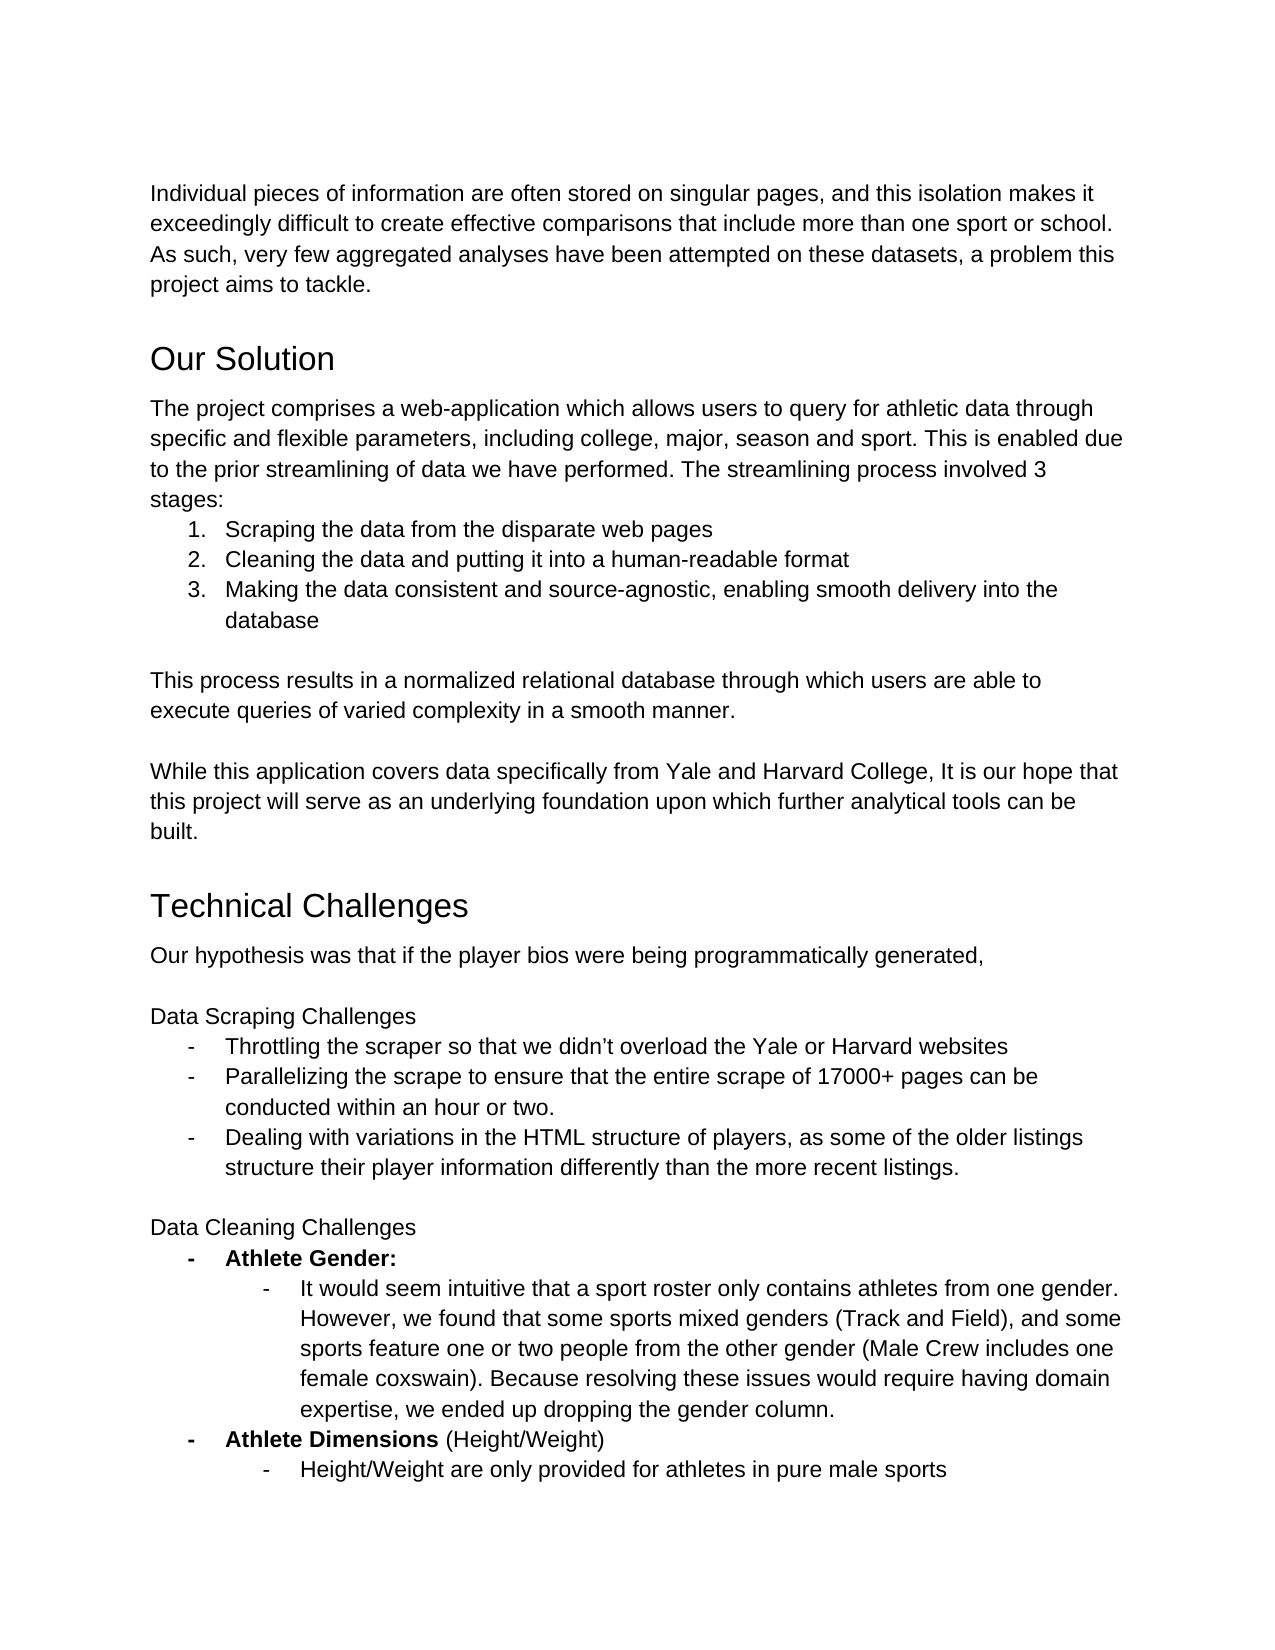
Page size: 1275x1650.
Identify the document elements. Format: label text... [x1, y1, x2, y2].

list Dealing with variations in the HTML structure of players, as some of the older listings structure their player information differently than the more recent listings. [187, 1124, 1125, 1180]
text Data Cleaning Challenges [150, 1214, 1125, 1241]
list Throttling the scraper so that we didn’t overload the Yale or Harvard websites [187, 1033, 1125, 1059]
list Height/Weight are only provided for athletes in pure male sports [262, 1456, 1125, 1482]
list Cleaning the data and putting it into a human-readable format [187, 546, 1125, 573]
text Our hypothesis was that if the player bios were being programmatically generated, [150, 942, 1125, 969]
text Data Scraping Challenges [150, 1003, 1125, 1029]
text Individual pieces of information are often stored on singular pages, and this isolation makes it exceedingly difficult to create effective comparisons that include more than one sport or school. As such, very few aggregated analyses have been attempted on these datasets, a problem this project aims to tackle. [150, 150, 1125, 297]
text While this application covers data specifically from Yale and Harvard College, It is our hope that this project will serve as an underlying foundation upon which further analytical tools can be built. [150, 758, 1125, 844]
list Making the data consistent and source-agnostic, enabling smooth delivery into the database [187, 576, 1125, 633]
text This process results in a normalized relational database through which users are able to execute queries of varied complexity in a smooth manner. [150, 667, 1125, 724]
list Parallelizing the scrape to ensure that the entire scrape of 17000+ pages can be conducted within an hour or two. [187, 1063, 1125, 1120]
text The project comprises a web-application which allows users to query for athletic data through specific and flexible parameters, including college, major, season and sport. This is enabled due to the prior streamlining of data we have performed. The streamlining process involved 3 stages: [150, 395, 1125, 512]
subtitle Our Solution [150, 338, 1125, 377]
list Athlete Dimensions (Height/Weight) [187, 1426, 1125, 1452]
list It would seem intuitive that a sport roster only contains athletes from one gender. However, we found that some sports mixed genders (Track and Field), and some sports feature one or two people from the other gender (Male Crew includes one female coxswain). Because resolving these issues would require having domain expertise, we ended up dropping the gender column. [262, 1275, 1125, 1422]
subtitle Technical Challenges [150, 886, 1125, 924]
list Athlete Gender: [187, 1244, 1125, 1271]
list Scraping the data from the disparate web pages [187, 516, 1125, 542]
